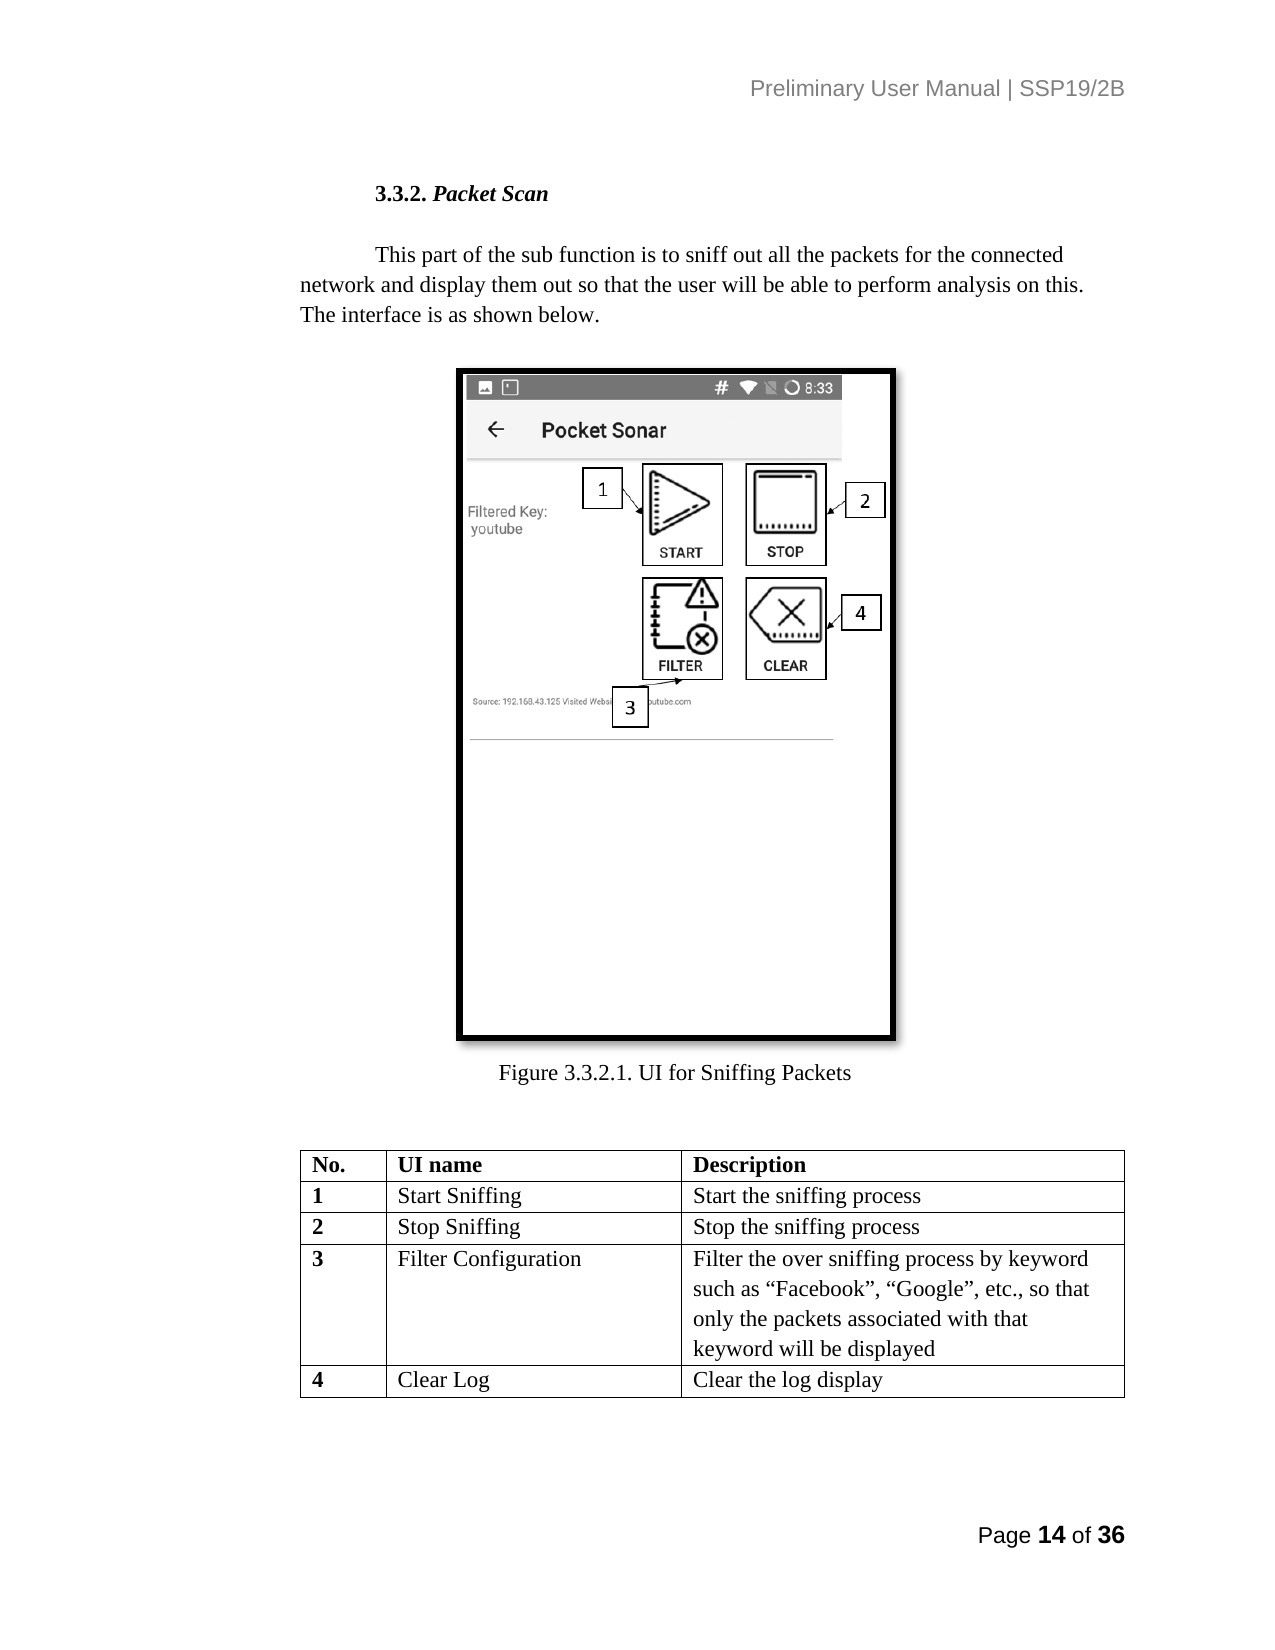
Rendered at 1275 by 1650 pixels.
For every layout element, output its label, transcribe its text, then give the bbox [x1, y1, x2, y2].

text This part of the sub function is to sniff out all the packets for the connected network and display them out so that the user will be able to perform analysis on this. The interface is as shown below. [300, 241, 1125, 327]
table_cell Filter Configuration [387, 1245, 681, 1365]
table_cell Clear Log [387, 1366, 681, 1397]
text Figure 3.3.2.1. UI for Sniffing Packets [225, 1059, 1125, 1086]
picture [463, 374, 890, 1035]
table_cell 1 [301, 1182, 386, 1212]
table_cell Start the sniffing process [682, 1182, 1124, 1212]
table_cell 3 [301, 1245, 386, 1365]
table_header UI name [387, 1151, 681, 1181]
table_cell Filter the over sniffing process by keyword such as “Facebook”, “Google”, etc., so that only the packets associated with that keyword will be displayed [682, 1245, 1124, 1365]
table_cell Stop the sniffing process [682, 1213, 1124, 1243]
table_cell Start Sniffing [387, 1182, 681, 1212]
table_header No. [301, 1151, 386, 1181]
table_cell 4 [301, 1366, 386, 1397]
table_cell Stop Sniffing [387, 1213, 681, 1243]
table_header Description [682, 1151, 1124, 1181]
table_cell 2 [301, 1213, 386, 1243]
table_cell Clear the log display [682, 1366, 1124, 1397]
text 3.3.2. Packet Scan [300, 180, 1125, 207]
